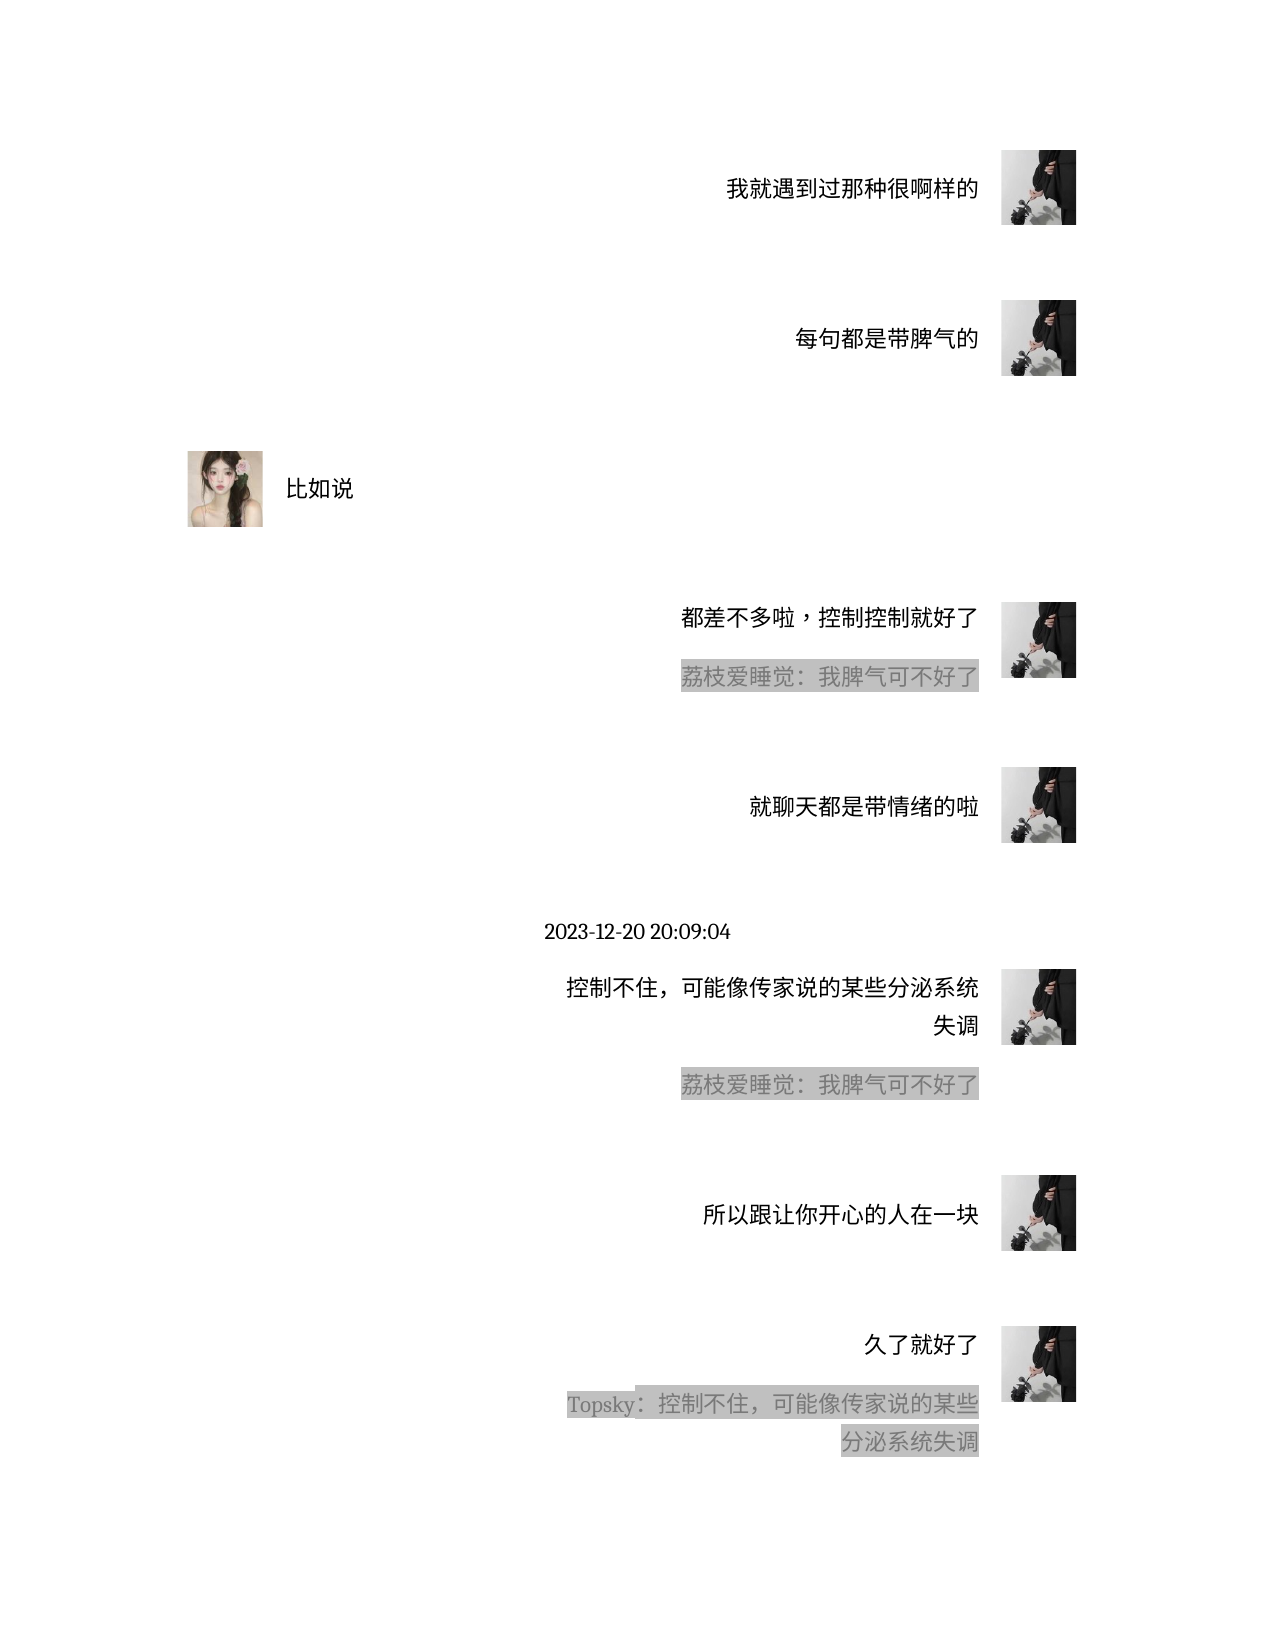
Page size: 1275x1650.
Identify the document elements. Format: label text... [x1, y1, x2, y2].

picture [1001, 1326, 1077, 1402]
table_header [990, 970, 1087, 1125]
picture [1001, 300, 1077, 376]
picture [1001, 1175, 1077, 1251]
table_header 所以跟让你开心的人在一块 [540, 1176, 990, 1275]
picture [1001, 602, 1077, 678]
table_header [176, 451, 274, 551]
table_header 控制不住，可能像传家说的某些分泌系统失调 荔枝爱睡觉：我脾气可不好了 [540, 970, 990, 1125]
text 2023-12-20 20:09:04 [187, 919, 1087, 945]
table_header 久了就好了 Topsky：控制不住，可能像传家说的某些分泌系统失调 [540, 1326, 990, 1481]
table_header [990, 150, 1087, 250]
table_header [990, 301, 1087, 400]
table_header [990, 1326, 1087, 1481]
table_header 就聊天都是带情绪的啦 [540, 768, 990, 868]
table_header 比如说 [274, 451, 724, 551]
table_header 每句都是带脾气的 [540, 301, 990, 400]
picture [1001, 767, 1077, 843]
table_header 都差不多啦，控制控制就好了 荔枝爱睡觉：我脾气可不好了 [540, 602, 990, 717]
picture [1001, 150, 1077, 225]
table_header [990, 602, 1087, 717]
picture [1001, 969, 1077, 1045]
table_header [990, 768, 1087, 868]
table_header 我就遇到过那种很啊样的 [540, 150, 990, 250]
picture [187, 451, 263, 527]
table_header [990, 1176, 1087, 1275]
